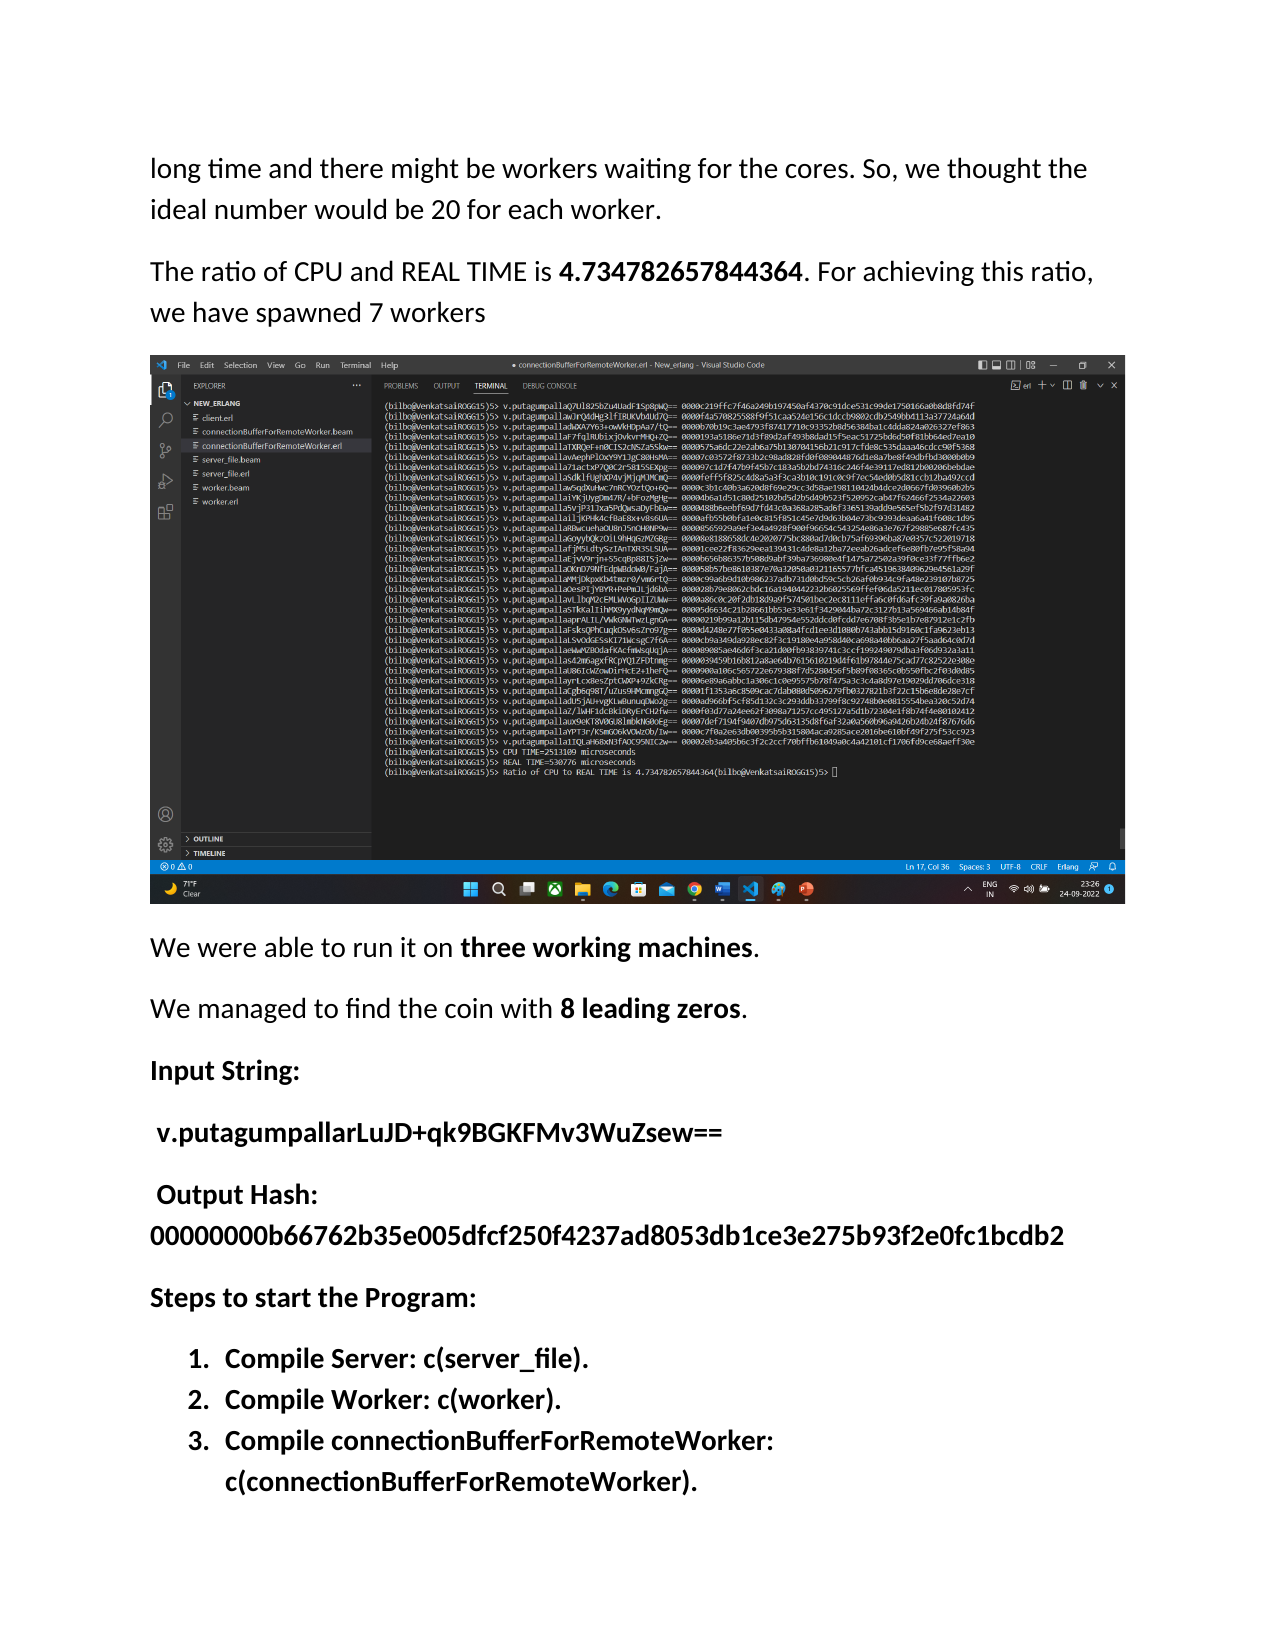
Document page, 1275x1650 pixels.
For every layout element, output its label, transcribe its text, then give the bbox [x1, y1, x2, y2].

picture [150, 355, 1125, 904]
text Steps to start the Program: [150, 1279, 1125, 1314]
text We managed to find the coin with 8 leading zeros. [150, 991, 1125, 1026]
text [150, 150, 1125, 227]
text We were able to run it on three working machines. [150, 929, 1125, 964]
text v.putagumpallarLuJD+qk9BGKFMv3WuZsew== [150, 1114, 1125, 1150]
list Compile Server: c(server_file). [187, 1340, 1125, 1376]
text Input String: [150, 1052, 1125, 1088]
text The ratio of CPU and REAL TIME is 4.734782657844364. For achieving this ratio, we have spawned 7 workers [150, 253, 1125, 329]
list Compile Worker: c(worker). [187, 1381, 1125, 1417]
text Output Hash: 00000000b66762b35e005dfcf250f4237ad8053db1ce3e275b93f2e0fc1bcdb2 [150, 1176, 1125, 1252]
list Compile connectionBufferForRemoteWorker: c(connectionBufferForRemoteWorker). [187, 1422, 1125, 1499]
